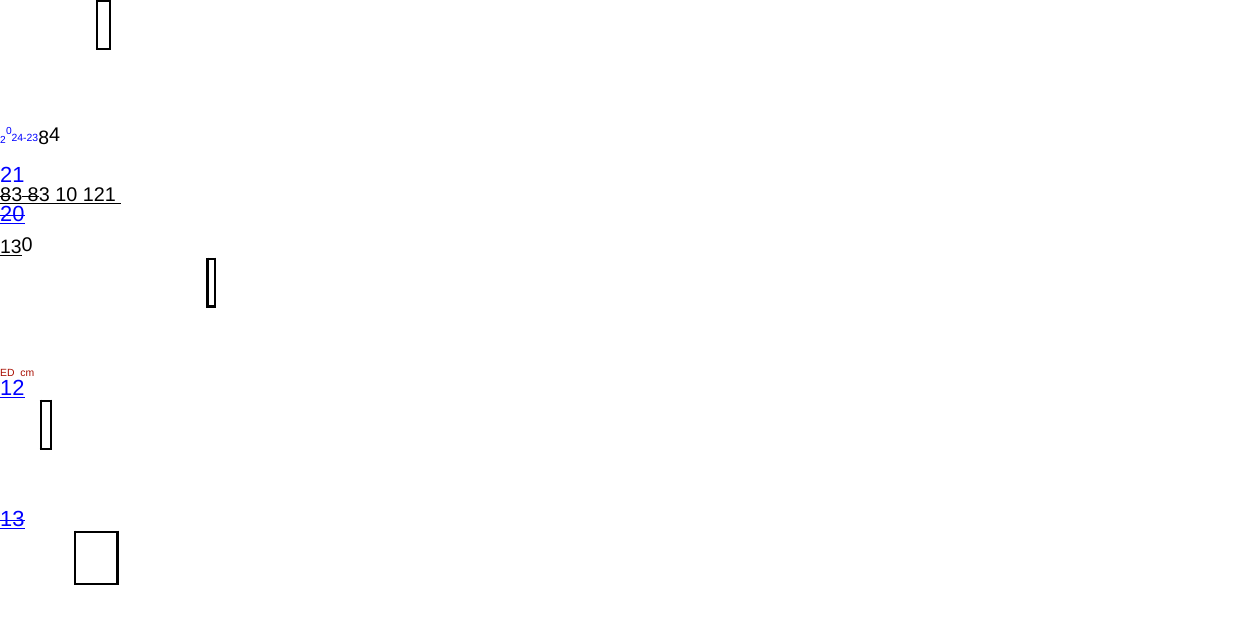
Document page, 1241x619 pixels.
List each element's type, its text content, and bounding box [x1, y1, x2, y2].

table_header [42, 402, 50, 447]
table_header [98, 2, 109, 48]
text 21 [0, 166, 1240, 187]
text 20 [0, 205, 1240, 226]
text 12 [0, 379, 1240, 399]
text 2024-2384 [0, 110, 1240, 149]
text 83 83 10 121 [0, 187, 1240, 205]
text 13 [0, 510, 1240, 531]
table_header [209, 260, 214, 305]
text 130 [0, 226, 1240, 257]
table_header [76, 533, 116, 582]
